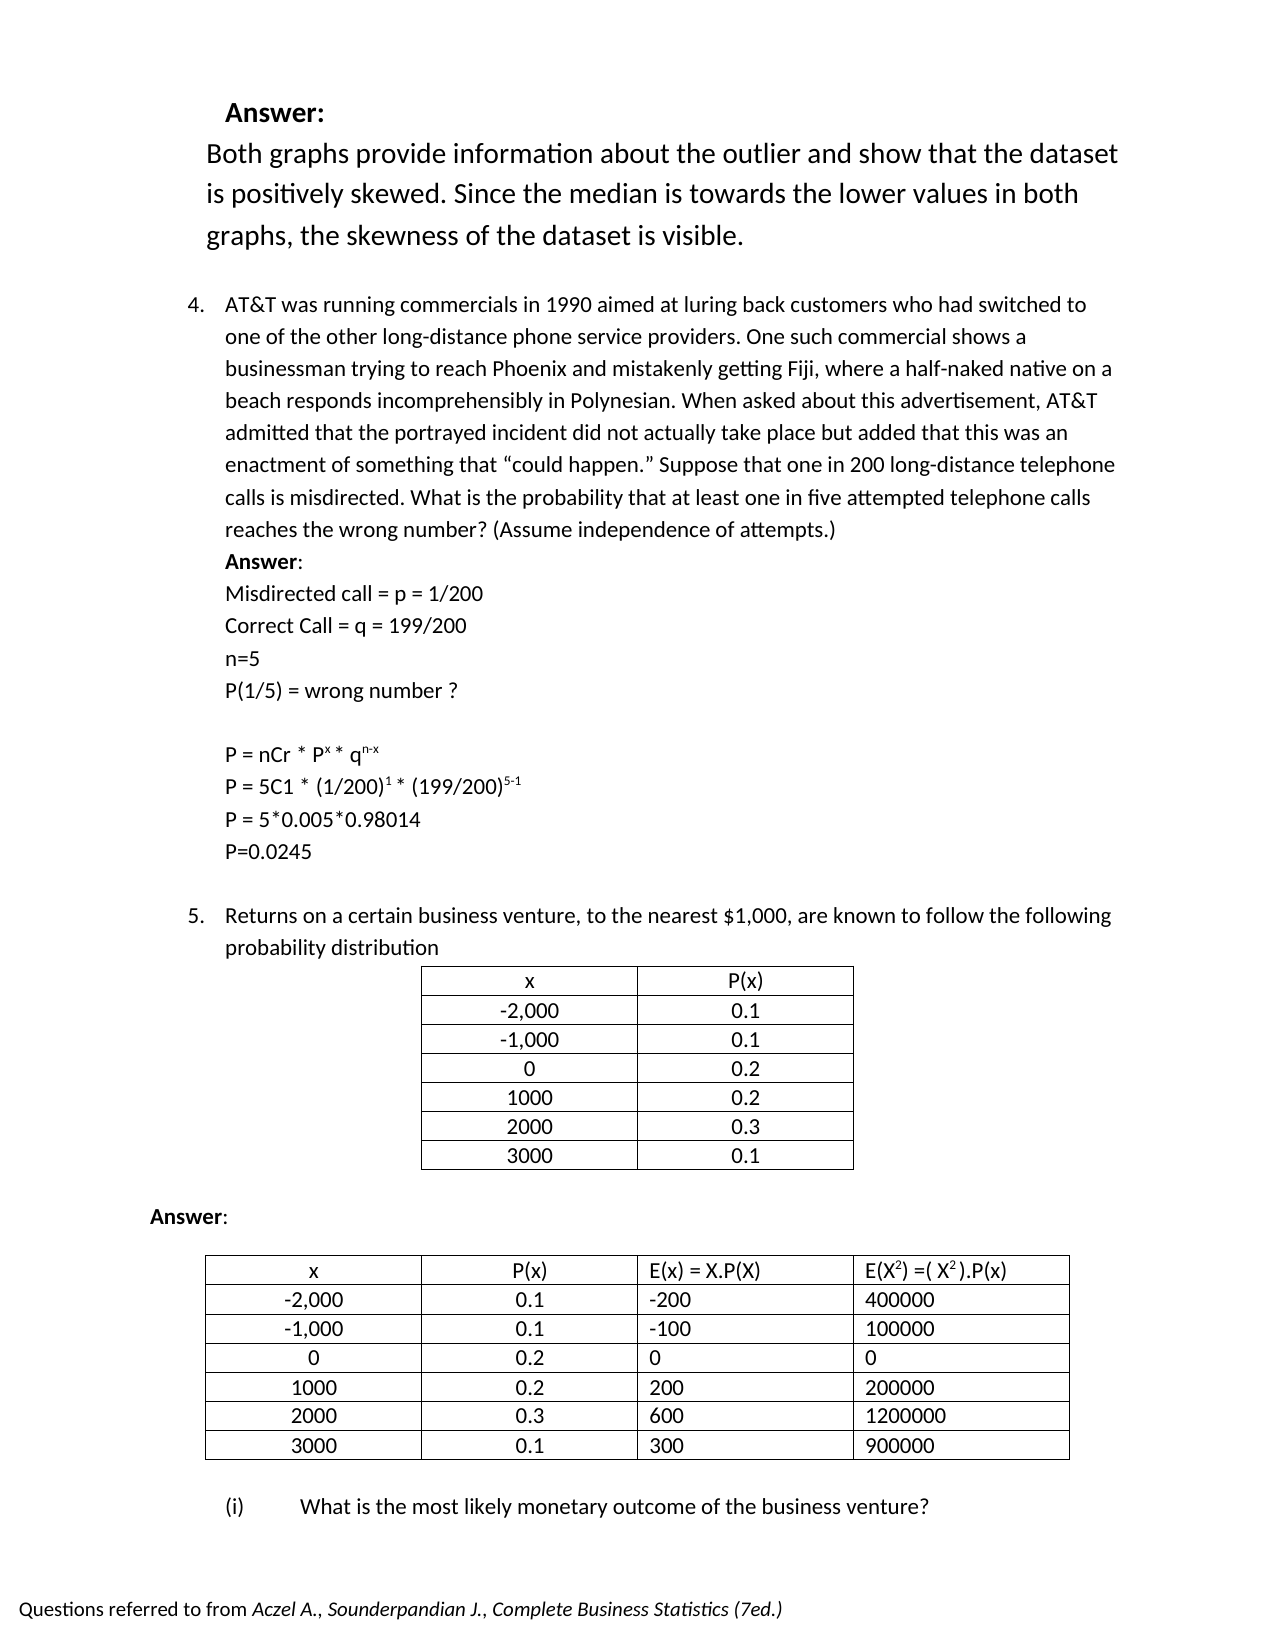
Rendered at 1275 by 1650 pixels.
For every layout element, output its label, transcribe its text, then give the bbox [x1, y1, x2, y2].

table_cell 0 [854, 1344, 1069, 1372]
table_cell 0.1 [422, 1431, 637, 1459]
list AT&T was running commercials in 1990 aimed at luring back customers who had switched to one of the other long-distance phone service providers. One such commercial shows a businessman trying to reach Phoenix and mistakenly getting Fiji, where a half-naked native on a beach responds incomprehensibly in Polynesian. When asked about this advertisement, AT&T admitted that the portrayed incident did not actually take place but added that this was an enactment of something that “could happen.” Suppose that one in 200 long-distance telephone calls is misdirected. What is the probability that at least one in five attempted telephone calls reaches the wrong number? (Assume independence of attempts.) [187, 290, 1125, 543]
table_header x [206, 1256, 421, 1284]
table_cell 900000 [854, 1431, 1069, 1459]
list P = 5*0.005*0.98014 [225, 805, 1125, 833]
text Both graphs provide information about the outlier and show that the dataset is positively skewed. Since the median is towards the lower values in both graphs, the skewness of the dataset is visible. [206, 135, 1125, 252]
table_cell 600 [638, 1402, 853, 1430]
table_cell 3000 [422, 1141, 637, 1169]
table_cell -100 [638, 1315, 853, 1342]
table_cell -1,000 [206, 1315, 421, 1342]
list P=0.0245 [225, 837, 1125, 865]
table_cell 0.1 [638, 996, 853, 1024]
table_cell -1,000 [422, 1025, 637, 1053]
table_cell 0.2 [422, 1344, 637, 1372]
table_header E(x) = X.P(X) [638, 1256, 853, 1284]
text Answer: [150, 94, 1125, 129]
table_cell 2000 [206, 1402, 421, 1430]
table_cell 0.2 [422, 1373, 637, 1401]
text Answer: [150, 1202, 1125, 1230]
list Correct Call = q = 199/200 [225, 612, 1125, 639]
table_cell 0.1 [422, 1315, 637, 1342]
list Misdirected call = p = 1/200 [225, 579, 1125, 607]
table_header P(x) [422, 1256, 637, 1284]
table_cell 1200000 [854, 1402, 1069, 1430]
table_header E(X2) =( X2 ).P(x) [854, 1256, 1069, 1284]
table_cell -200 [638, 1285, 853, 1313]
table_cell 100000 [854, 1315, 1069, 1342]
table_cell 0.2 [638, 1054, 853, 1082]
table_cell 0.2 [638, 1083, 853, 1111]
table_cell 300 [638, 1431, 853, 1459]
table_cell 3000 [206, 1431, 421, 1459]
list P(1/5) = wrong number ? [225, 676, 1125, 704]
table_cell -2,000 [206, 1285, 421, 1313]
table_header x [422, 967, 637, 995]
table_cell 0.1 [638, 1025, 853, 1053]
table_cell -2,000 [422, 996, 637, 1024]
list Returns on a certain business venture, to the nearest $1,000, are known to follow the following probability distribution [187, 901, 1125, 961]
table_header P(x) [638, 967, 853, 995]
table_cell 200 [638, 1373, 853, 1401]
list P = nCr * Px * qn-x [225, 740, 1125, 768]
table_cell 1000 [422, 1083, 637, 1111]
list n=5 [225, 644, 1125, 672]
table_cell 0.3 [638, 1112, 853, 1140]
table_cell 0 [206, 1344, 421, 1372]
list What is the most likely monetary outcome of the business venture? [225, 1492, 1125, 1520]
table_cell 0.1 [422, 1285, 637, 1313]
table_cell 400000 [854, 1285, 1069, 1313]
list Answer: [225, 547, 1125, 575]
table_cell 0.3 [422, 1402, 637, 1430]
table_cell 2000 [422, 1112, 637, 1140]
table_cell 0 [422, 1054, 637, 1082]
table_cell 200000 [854, 1373, 1069, 1401]
list P = 5C1 * (1/200)1 * (199/200)5-1 [225, 772, 1125, 801]
table_cell 1000 [206, 1373, 421, 1401]
table_cell 0 [638, 1344, 853, 1372]
table_cell 0.1 [638, 1141, 853, 1169]
